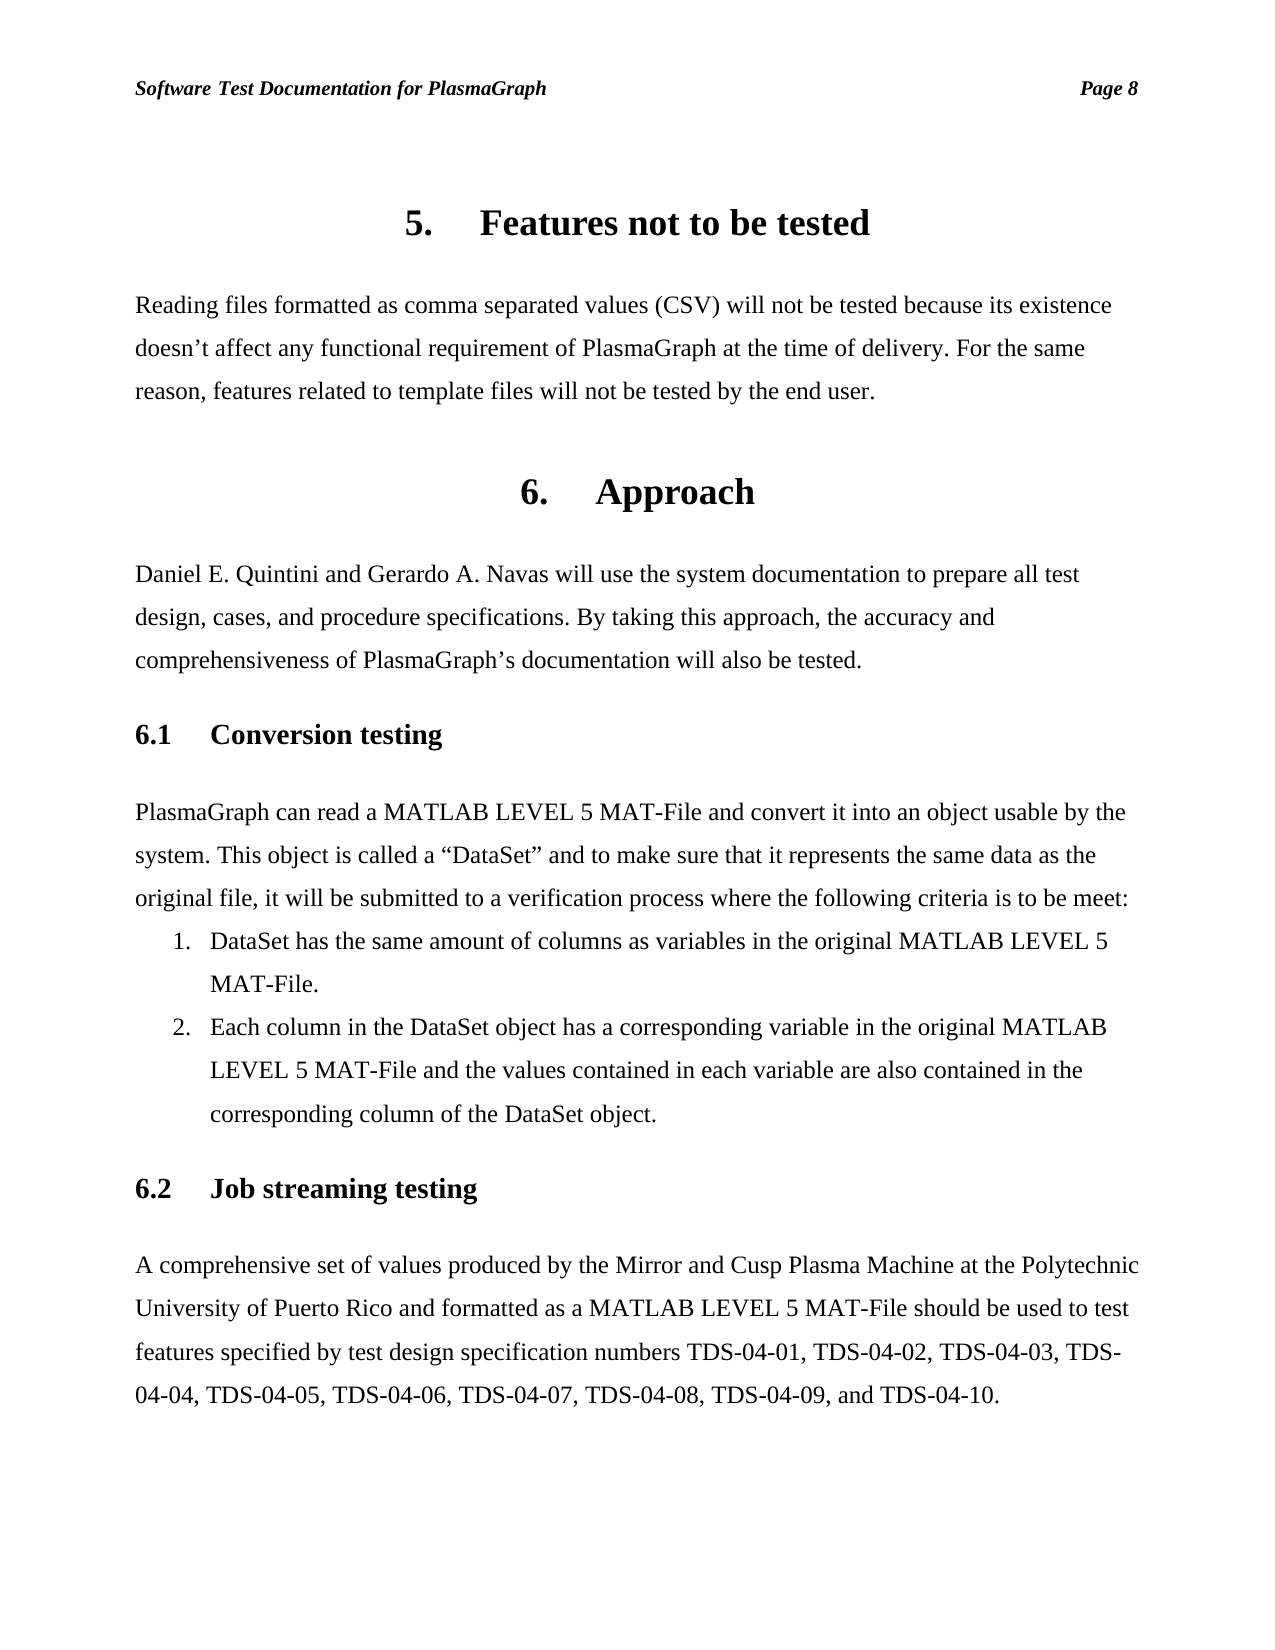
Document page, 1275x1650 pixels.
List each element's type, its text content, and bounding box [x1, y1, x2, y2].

subtitle Job streaming testing [135, 1171, 1140, 1204]
subtitle Conversion testing [135, 717, 1140, 751]
list Each column in the DataSet object has a corresponding variable in the original MATLAB LEVEL 5 MAT-File and the values contained in each variable are also contained in the corresponding column of the DataSet object. [172, 1012, 1140, 1127]
subtitle Approach [135, 469, 1140, 512]
text Reading files formatted as comma separated values (CSV) will not be tested because its existence doesn’t affect any functional requirement of PlasmaGraph at the time of delivery. For the same reason, features related to template files will not be tested by the end user. [135, 290, 1140, 405]
text PlasmaGraph can read a MATLAB LEVEL 5 MAT-File and convert it into an object usable by the system. This object is called a “DataSet” and to make sure that it represents the same data as the original file, it will be submitted to a verification process where the following criteria is to be meet: [135, 797, 1140, 912]
text A comprehensive set of values produced by the Mirror and Cusp Plasma Machine at the Polytechnic University of Puerto Rico and formatted as a MATLAB LEVEL 5 MAT-File should be used to test features specified by test design specification numbers TDS-04-01, TDS-04-02, TDS-04-03, TDS-04-04, TDS-04-05, TDS-04-06, TDS-04-07, TDS-04-08, TDS-04-09, and TDS-04-10. [135, 1250, 1140, 1408]
text Daniel E. Quintini and Gerardo A. Navas will use the system documentation to prepare all test design, cases, and procedure specifications. By taking this approach, the accuracy and comprehensiveness of PlasmaGraph’s documentation will also be tested. [135, 559, 1140, 674]
list DataSet has the same amount of columns as variables in the original MATLAB LEVEL 5 MAT-File. [172, 926, 1140, 998]
subtitle Features not to be tested [135, 200, 1140, 243]
